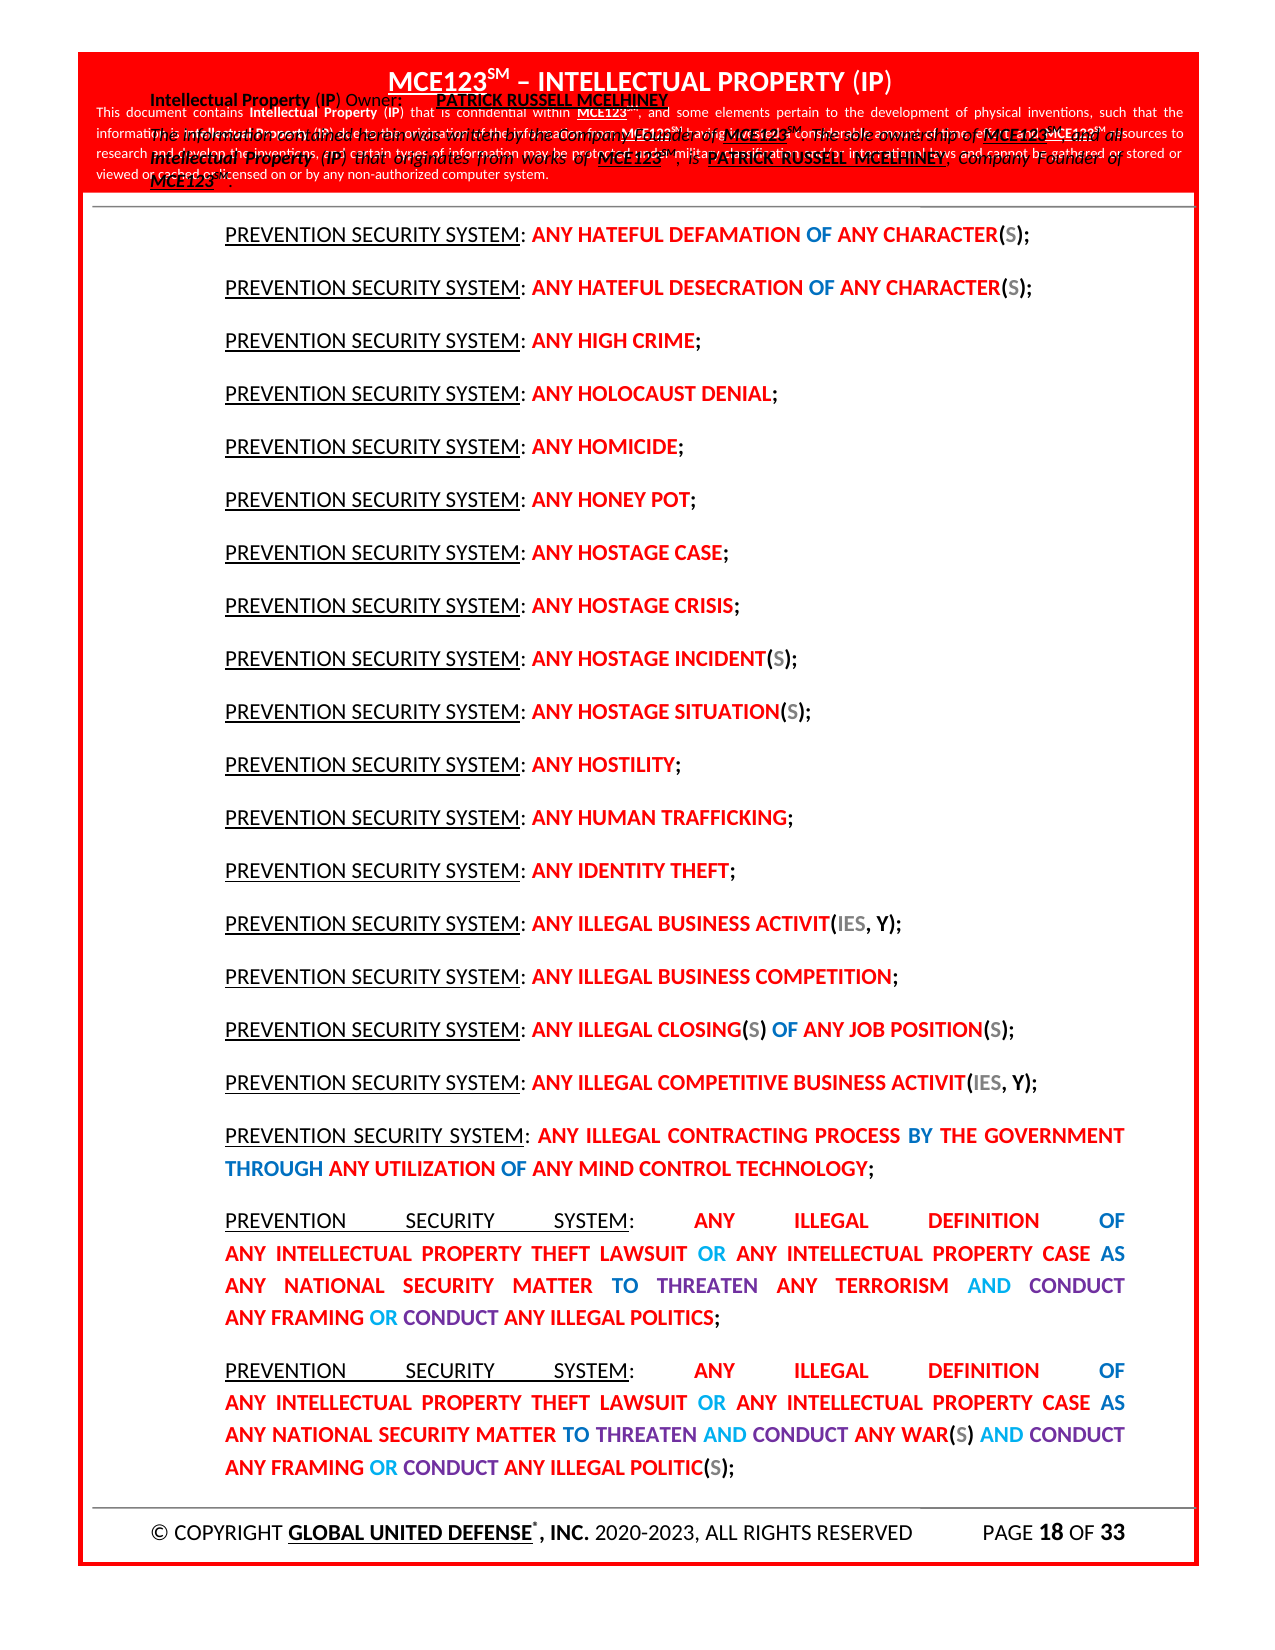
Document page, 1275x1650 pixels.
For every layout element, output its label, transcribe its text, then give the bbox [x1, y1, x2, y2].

text PREVENTION SECURITY SYSTEM: ANY ILLEGAL CLOSING(S) OF ANY JOB POSITION(S); [225, 1015, 1125, 1043]
text PREVENTION SECURITY SYSTEM: ANY ILLEGAL DEFINITION OF ANY INTELLECTUAL PROPERTY THEFT LAWSUIT OR ANY INTELLECTUAL PROPERTY CASE AS ANY NATIONAL SECURITY MATTER TO THREATEN AND CONDUCT ANY WAR(S) AND CONDUCT ANY FRAMING OR CONDUCT ANY ILLEGAL POLITIC(S); [225, 1356, 1125, 1481]
text PREVENTION SECURITY SYSTEM: ANY HOSTAGE CRISIS; [225, 591, 1125, 619]
text PREVENTION SECURITY SYSTEM: ANY ILLEGAL CONTRACTING PROCESS BY THE GOVERNMENT THROUGH ANY UTILIZATION OF ANY MIND CONTROL TECHNOLOGY; [225, 1121, 1125, 1182]
text PREVENTION SECURITY SYSTEM: ANY HOMICIDE; [225, 432, 1125, 460]
text PREVENTION SECURITY SYSTEM: ANY IDENTITY THEFT; [225, 856, 1125, 884]
text PREVENTION SECURITY SYSTEM: ANY ILLEGAL BUSINESS COMPETITION; [225, 962, 1125, 990]
text PREVENTION SECURITY SYSTEM: ANY HONEY POT; [225, 485, 1125, 513]
text PREVENTION SECURITY SYSTEM: ANY HATEFUL DEFAMATION OF ANY CHARACTER(S); [225, 220, 1125, 248]
text PREVENTION SECURITY SYSTEM: ANY HOSTAGE SITUATION(S); [225, 697, 1125, 725]
text PREVENTION SECURITY SYSTEM: ANY HOSTAGE INCIDENT(S); [225, 644, 1125, 672]
text PREVENTION SECURITY SYSTEM: ANY HUMAN TRAFFICKING; [225, 803, 1125, 831]
text PREVENTION SECURITY SYSTEM: ANY HOSTAGE CASE; [225, 538, 1125, 566]
text PREVENTION SECURITY SYSTEM: ANY HATEFUL DESECRATION OF ANY CHARACTER(S); [225, 273, 1125, 301]
text PREVENTION SECURITY SYSTEM: ANY ILLEGAL BUSINESS ACTIVIT(IES, Y); [225, 909, 1125, 937]
text PREVENTION SECURITY SYSTEM: ANY HIGH CRIME; [225, 326, 1125, 354]
text PREVENTION SECURITY SYSTEM: ANY ILLEGAL COMPETITIVE BUSINESS ACTIVIT(IES, Y); [225, 1068, 1125, 1096]
text PREVENTION SECURITY SYSTEM: ANY HOLOCAUST DENIAL; [225, 379, 1125, 407]
text PREVENTION SECURITY SYSTEM: ANY HOSTILITY; [225, 750, 1125, 778]
text PREVENTION SECURITY SYSTEM: ANY ILLEGAL DEFINITION OF ANY INTELLECTUAL PROPERTY THEFT LAWSUIT OR ANY INTELLECTUAL PROPERTY CASE AS ANY NATIONAL SECURITY MATTER TO THREATEN ANY TERRORISM AND CONDUCT ANY FRAMING OR CONDUCT ANY ILLEGAL POLITICS; [225, 1207, 1125, 1331]
